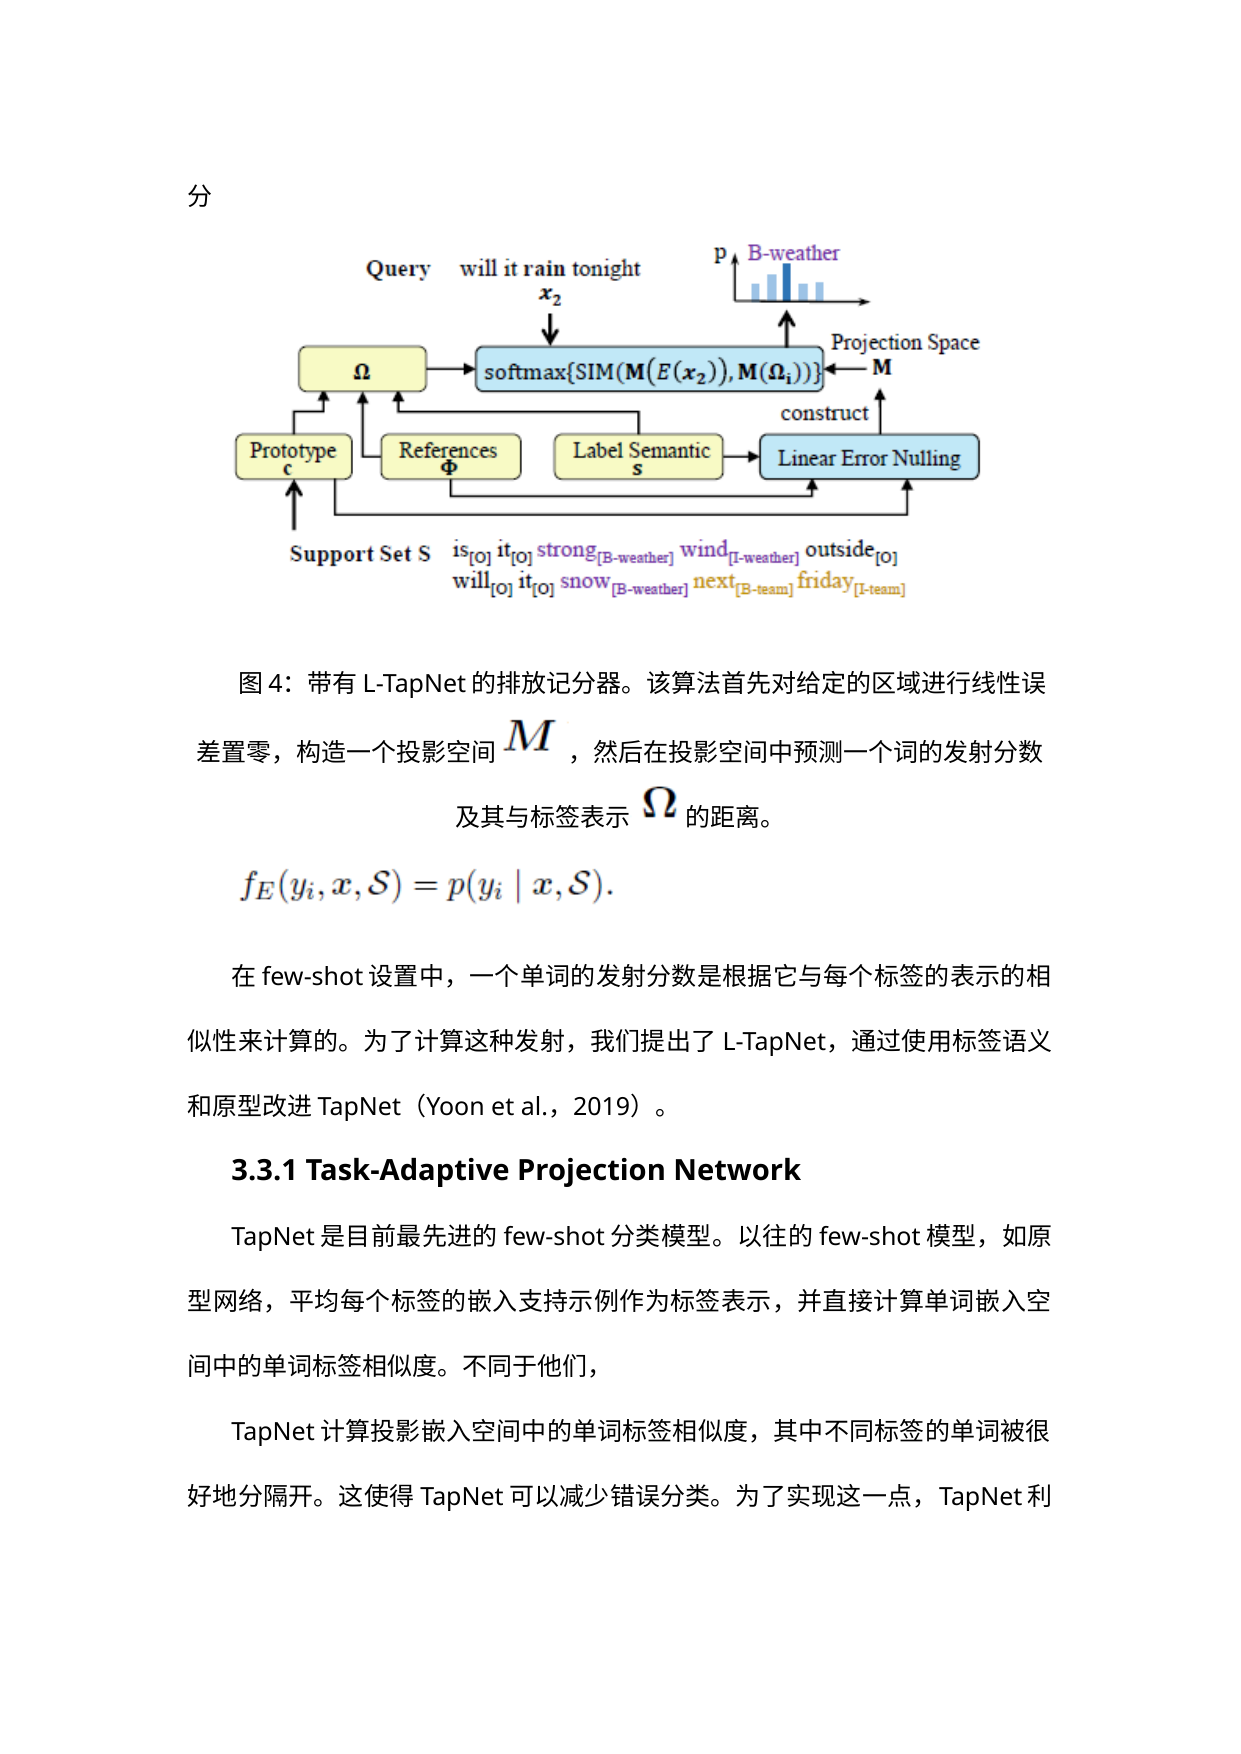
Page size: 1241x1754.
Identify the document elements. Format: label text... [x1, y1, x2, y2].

text 在few-shot设置中，一个单词的发射分数是根据它与每个标签的表示的相似性来计算的。为了计算这种发射，我们提出了L-TapNet，通过使用标签语义和原型改进TapNet（Yoon et al.，2019）。 [187, 942, 1053, 1137]
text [187, 162, 1053, 227]
picture [231, 227, 1013, 618]
text 3.3.1 Task-Adaptive Projection Network [187, 1137, 1053, 1202]
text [187, 1397, 1053, 1527]
picture [231, 844, 624, 917]
text 图4：带有L-TapNet的排放记分器。该算法首先对给定的区域进行线性误差置零，构造一个投影空间，然后在投影空间中预测一个词的发射分数及其与标签表示的距离。 [187, 649, 1053, 844]
text TapNet是目前最先进的few-shot分类模型。以往的few-shot模型，如原型网络，平均每个标签的嵌入支持示例作为标签表示，并直接计算单词嵌入空间中的单词标签相似度。不同于他们， [187, 1202, 1053, 1397]
picture [496, 714, 569, 762]
picture [630, 779, 685, 827]
